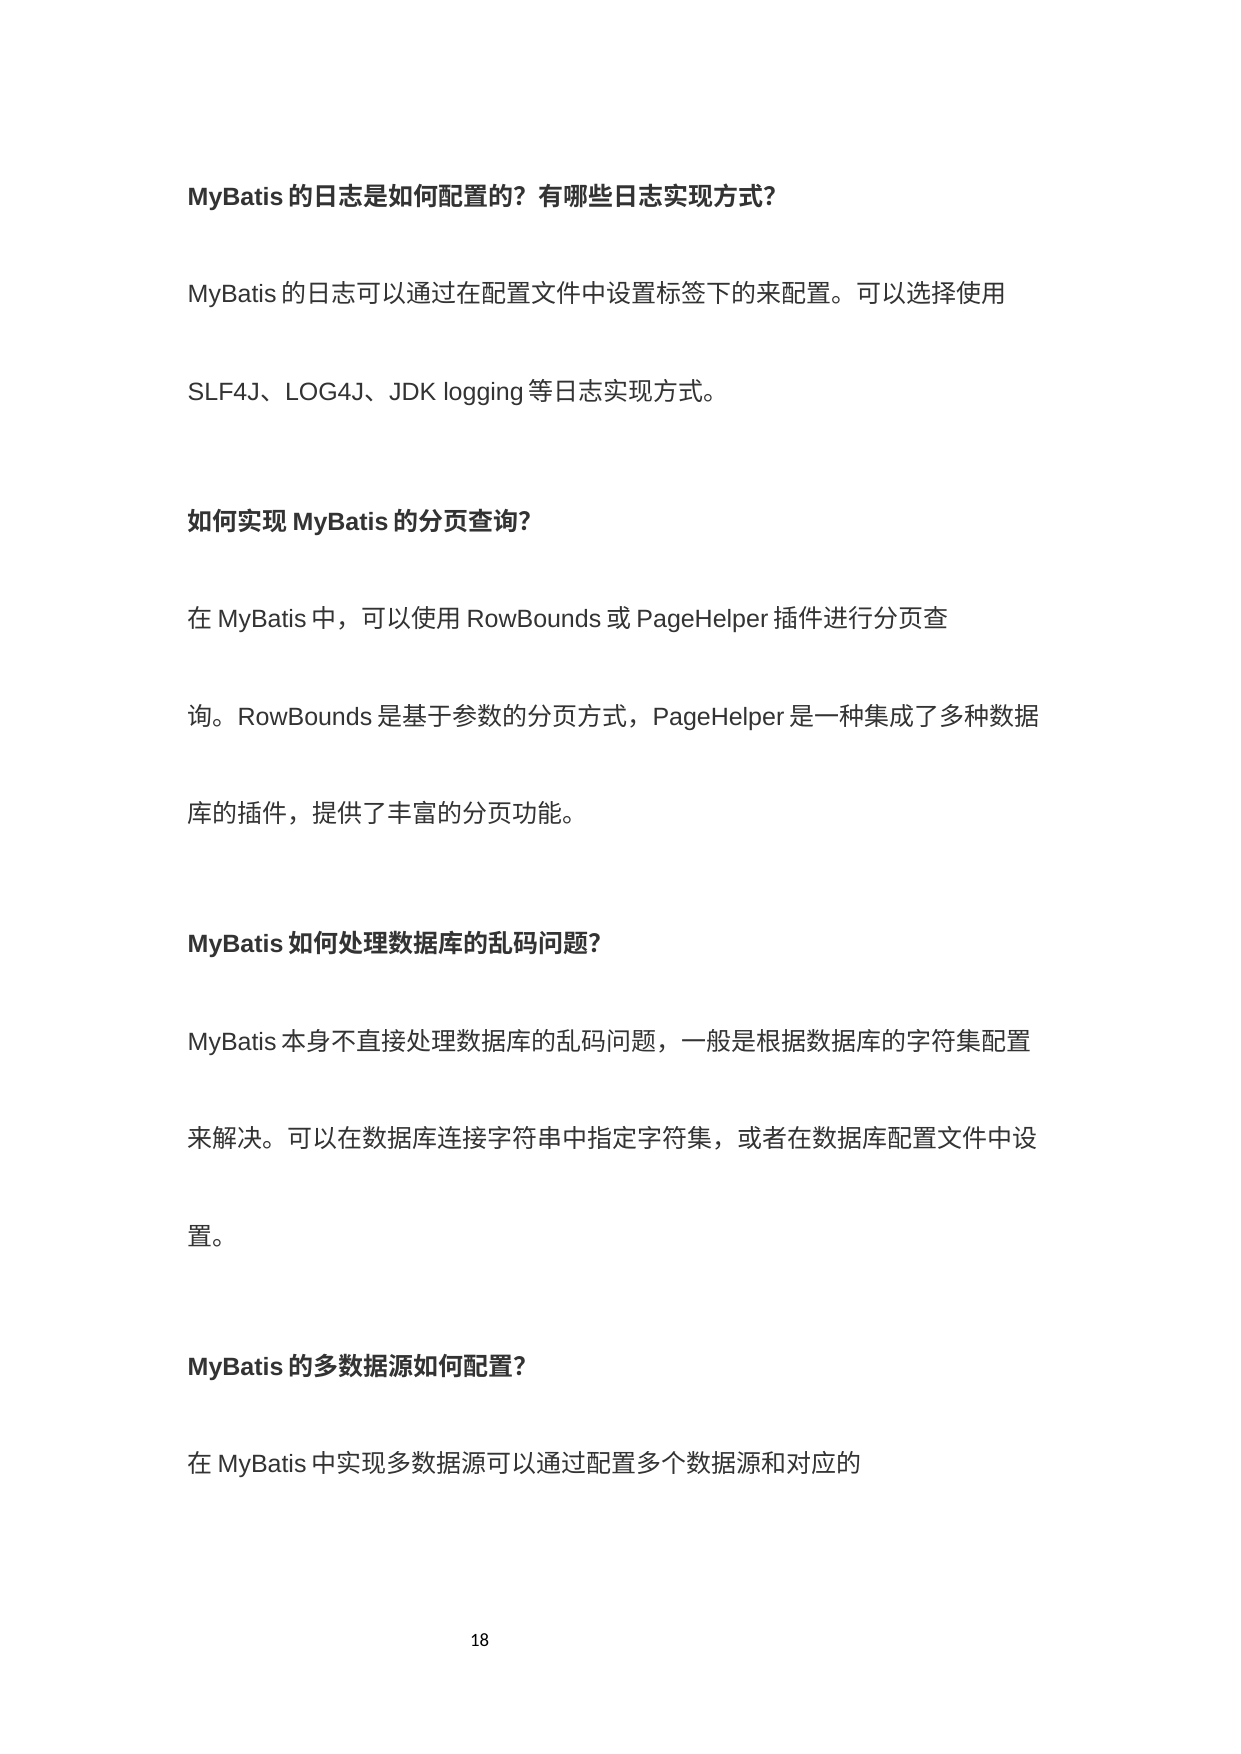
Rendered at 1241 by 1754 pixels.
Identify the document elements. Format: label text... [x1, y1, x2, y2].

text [187, 1332, 1053, 1494]
text 如何实现MyBatis的分页查询？ 在MyBatis中，可以使用RowBounds或PageHelper插件进行分页查询。RowBounds是基于参数的分页方式，PageHelper是一种集成了多种数据库的插件，提供了丰富的分页功能。 [187, 487, 1053, 844]
text MyBatis如何处理数据库的乱码问题？ MyBatis本身不直接处理数据库的乱码问题，一般是根据数据库的字符集配置来解决。可以在数据库连接字符串中指定字符集，或者在数据库配置文件中设置。 [187, 909, 1053, 1267]
text MyBatis的日志是如何配置的？有哪些日志实现方式？ MyBatis的日志可以通过在配置文件中设置标签下的来配置。可以选择使用SLF4J、LOG4J、JDK logging等日志实现方式。 [187, 162, 1053, 422]
